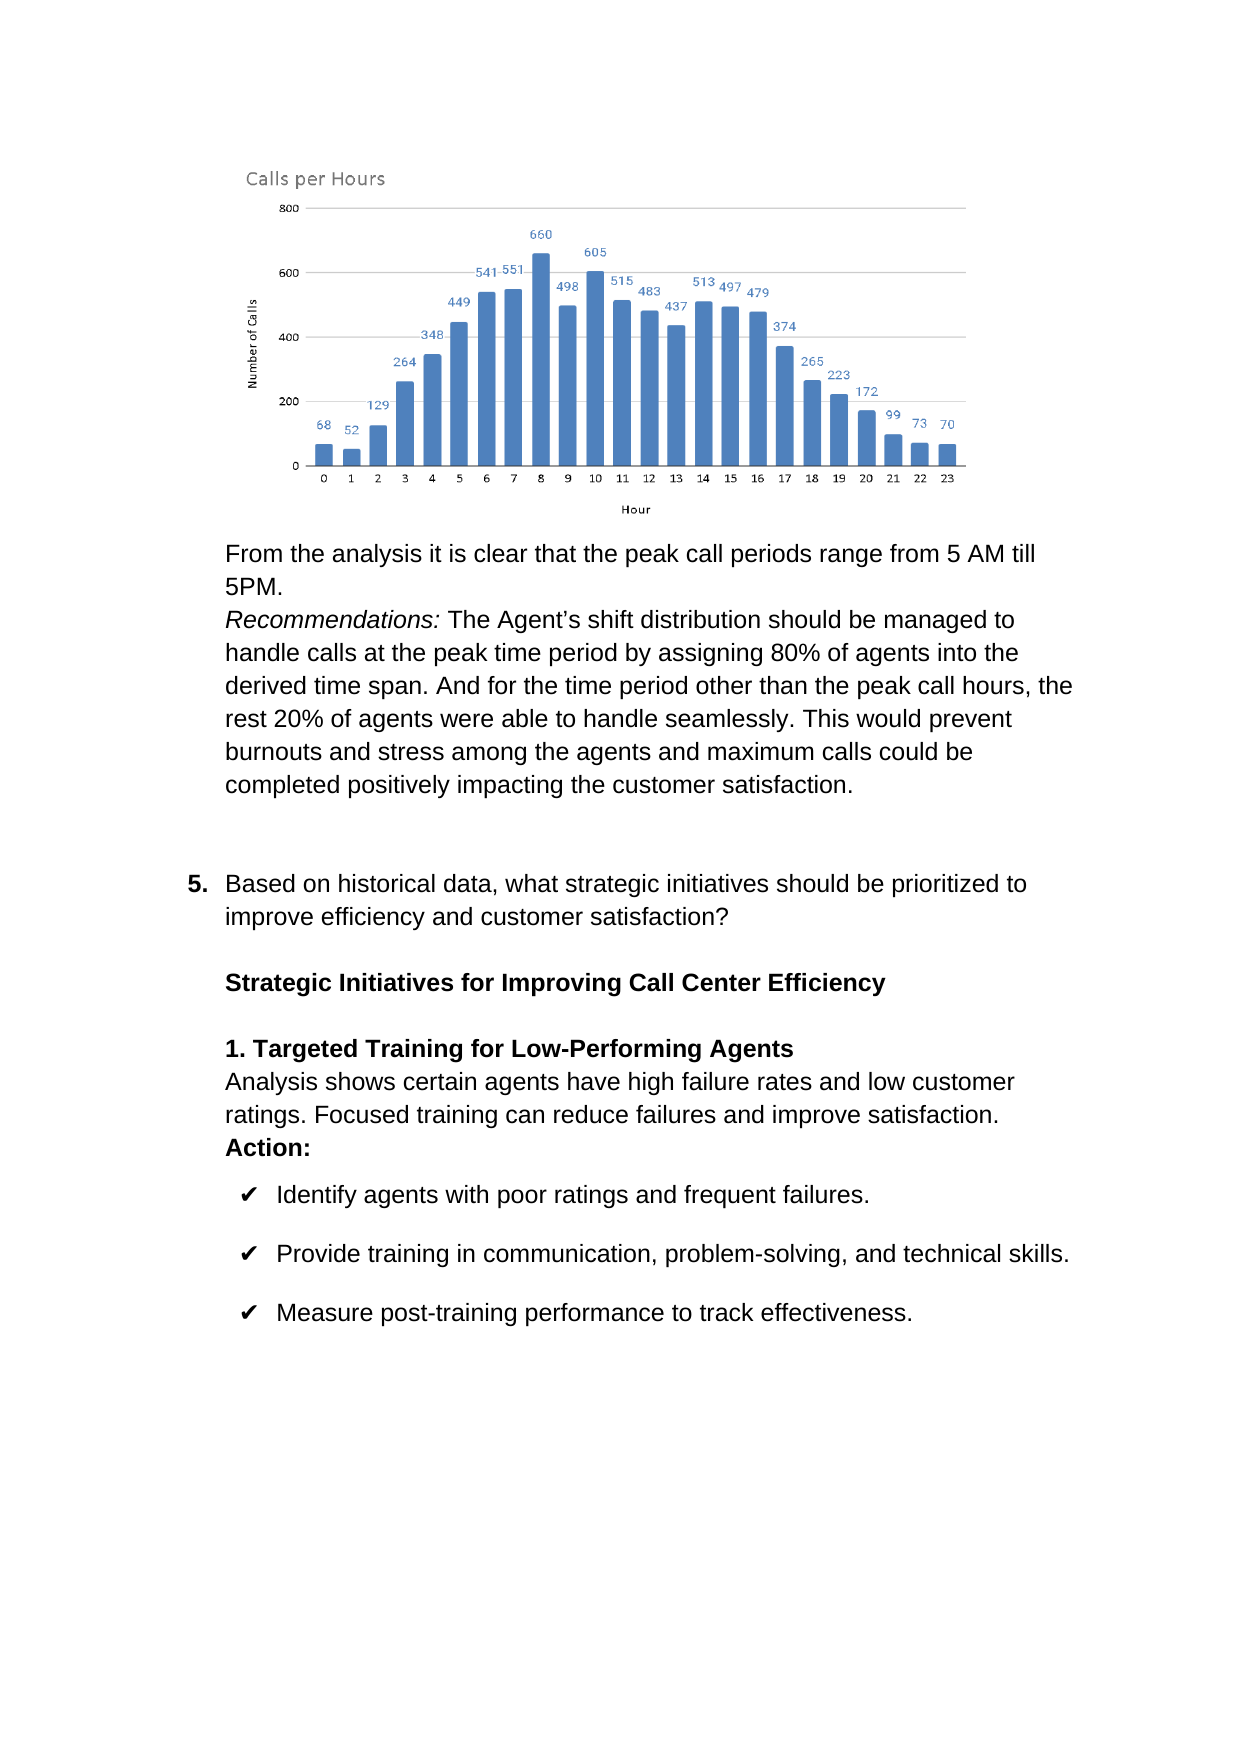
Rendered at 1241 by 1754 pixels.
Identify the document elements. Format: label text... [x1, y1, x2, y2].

list Provide training in communication, problem-solving, and technical skills. [238, 1225, 1090, 1276]
text From the analysis it is clear that the peak call periods range from 5 AM till 5PM. [225, 539, 1090, 601]
text 1. Targeted Training for Low-Performing Agents Analysis shows certain agents have high failure rates and low customer ratings. Focused training can reduce failures and improve satisfaction. Action: [225, 1034, 1090, 1162]
list Identify agents with poor ratings and frequent failures. [238, 1166, 1090, 1217]
list Based on historical data, what strategic initiatives should be prioritized to improve efficiency and customer satisfaction? [187, 869, 1090, 931]
picture [225, 150, 986, 535]
list Measure post-training performance to track effectiveness. [238, 1284, 1090, 1335]
text Strategic Initiatives for Improving Call Center Efficiency [225, 968, 1090, 997]
text Recommendations: The Agent’s shift distribution should be managed to handle calls at the peak time period by assigning 80% of agents into the derived time span. And for the time period other than the peak call hours, the rest 20% of agents were able to handle seamlessly. This would prevent burnouts and stress among the agents and maximum calls could be completed positively impacting the customer satisfaction. [225, 605, 1090, 799]
